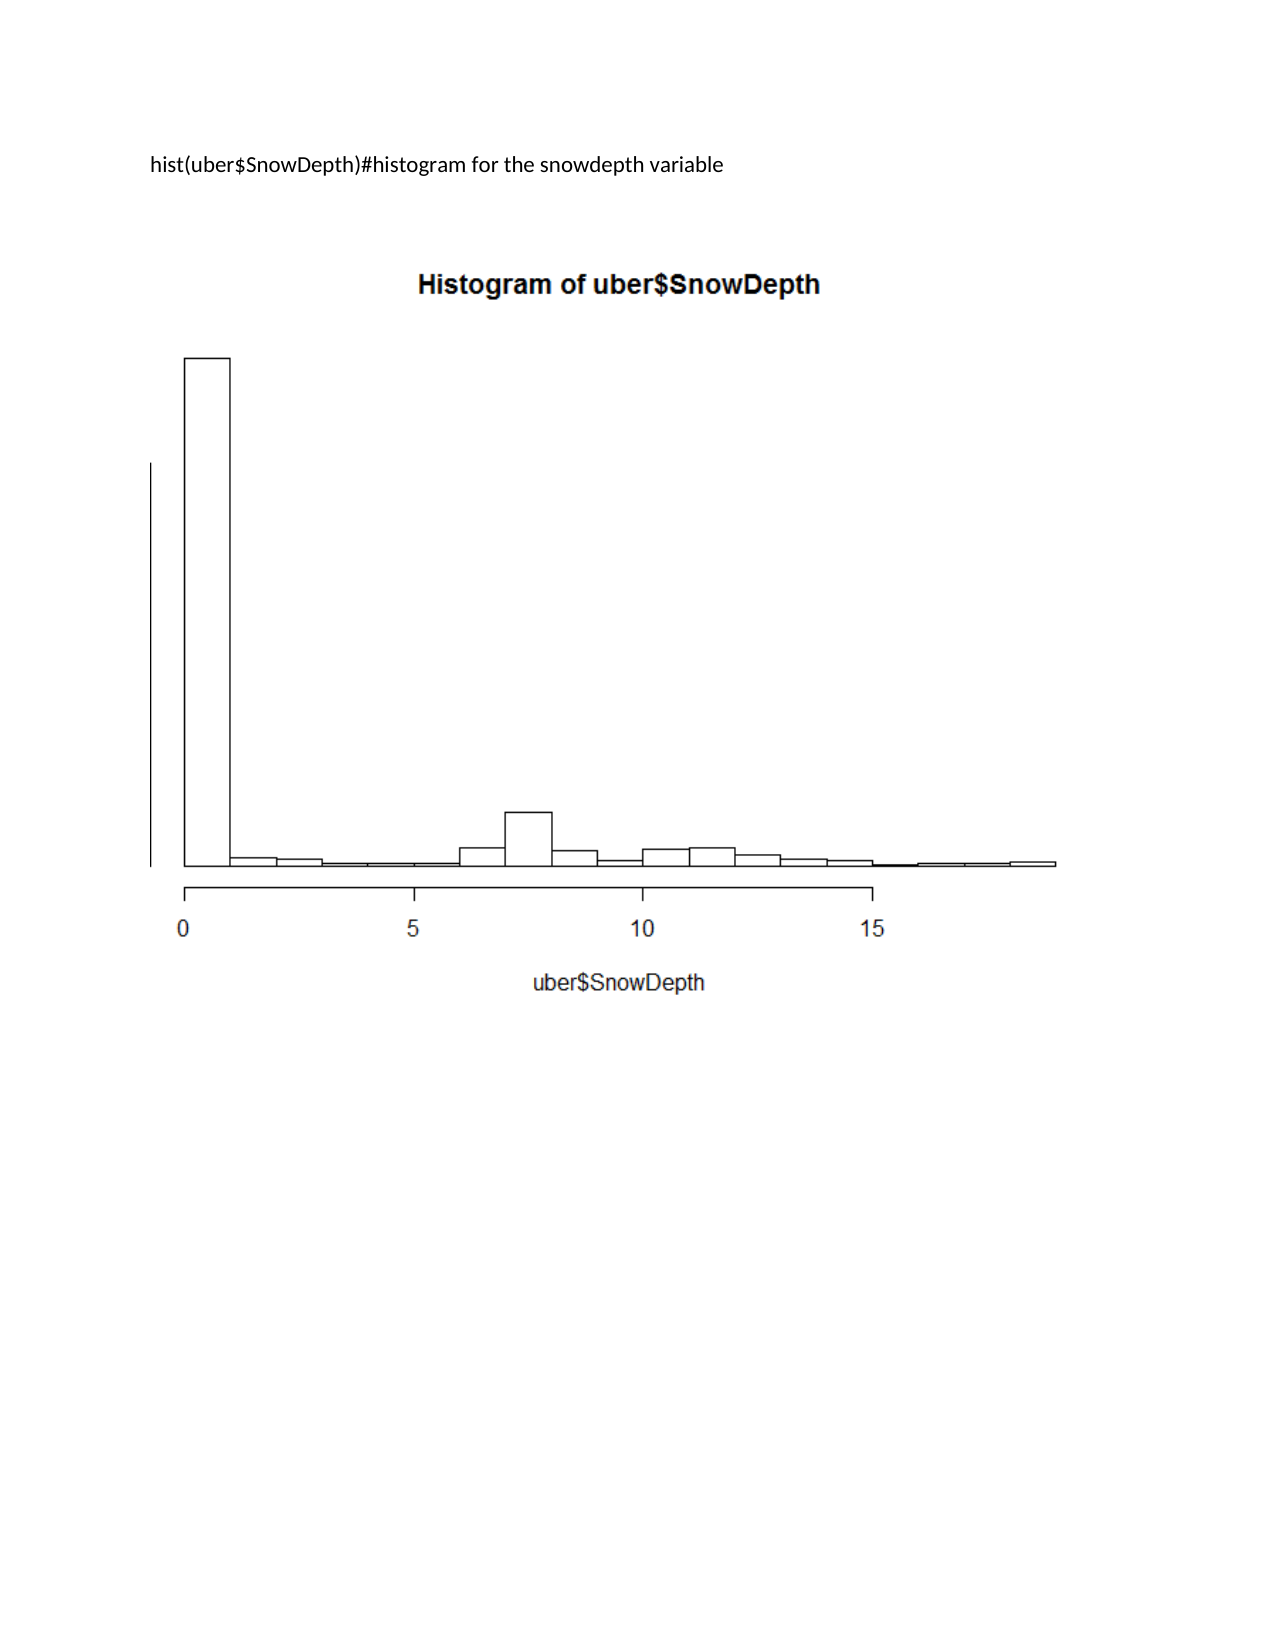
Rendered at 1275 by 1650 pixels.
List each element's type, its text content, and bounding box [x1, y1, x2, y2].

text hist(uber$SnowDepth)#histogram for the snowdepth variable [150, 150, 1125, 178]
picture [150, 243, 1125, 1002]
